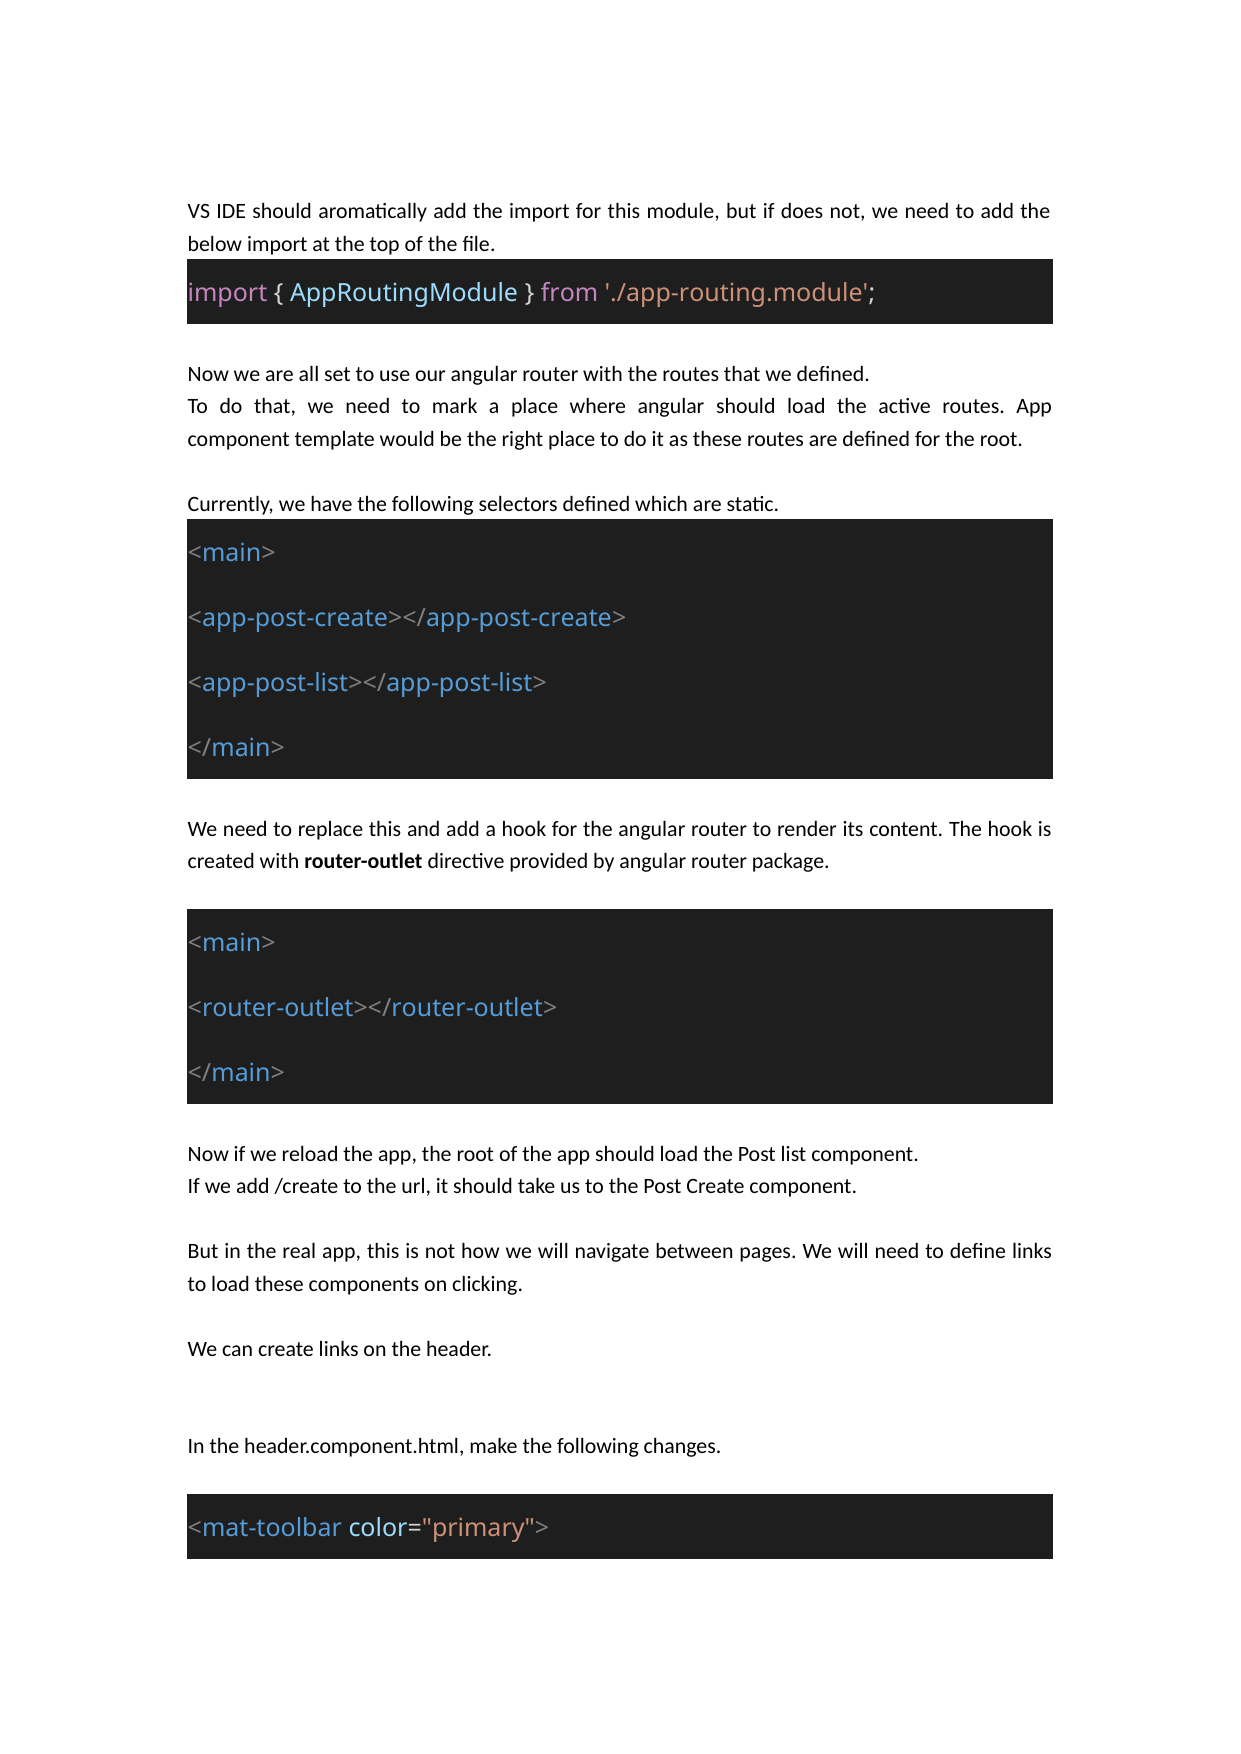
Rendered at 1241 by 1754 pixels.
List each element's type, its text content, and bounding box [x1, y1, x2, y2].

text We can create links on the header. [187, 1332, 1053, 1364]
text </main> [187, 1039, 1053, 1104]
text If we add /create to the url, it should take us to the Post Create component. [187, 1169, 1053, 1202]
text import { AppRoutingModule } from './app-routing.module'; [187, 259, 1053, 324]
text To do that, we need to mark a place where angular should load the active routes. App component template would be the right place to do it as these routes are defined for the root. [187, 389, 1053, 454]
text <app-post-create></app-post-create> [187, 584, 1053, 649]
text <router-outlet></router-outlet> [187, 974, 1053, 1039]
text Now we are all set to use our angular router with the routes that we defined. [187, 357, 1053, 389]
text </main> [187, 714, 1053, 779]
text <main> [187, 909, 1053, 974]
text VS IDE should aromatically add the import for this module, but if does not, we need to add the below import at the top of the file. [187, 194, 1053, 259]
text We need to replace this and add a hook for the angular router to render its content. The hook is created with router-outlet directive provided by angular router package. [187, 812, 1053, 877]
text <main> [187, 519, 1053, 584]
text In the header.component.html, make the following changes. [187, 1429, 1053, 1462]
text <mat-toolbar color="primary"> [187, 1494, 1053, 1559]
text Now if we reload the app, the root of the app should load the Post list component. [187, 1137, 1053, 1169]
text <app-post-list></app-post-list> [187, 649, 1053, 714]
text Currently, we have the following selectors defined which are static. [187, 487, 1053, 519]
text But in the real app, this is not how we will navigate between pages. We will need to define links to load these components on clicking. [187, 1234, 1053, 1299]
